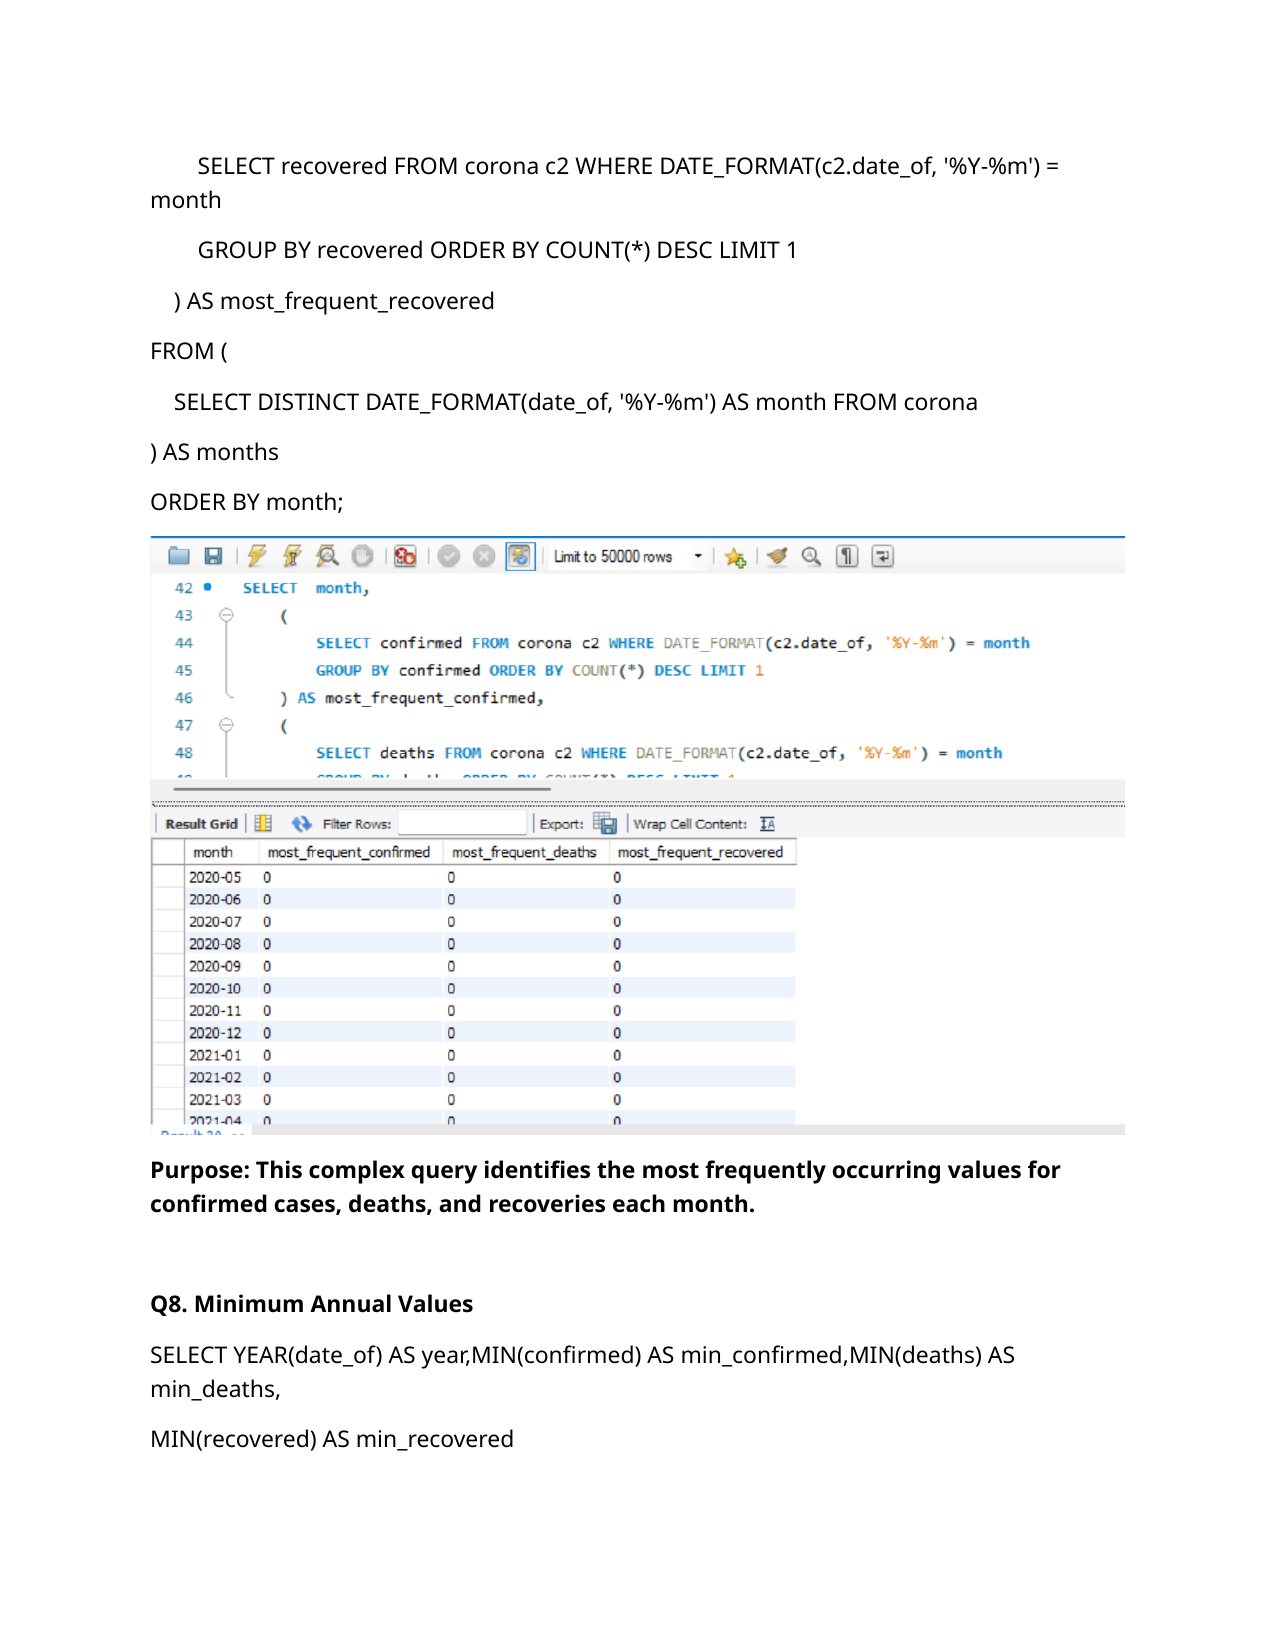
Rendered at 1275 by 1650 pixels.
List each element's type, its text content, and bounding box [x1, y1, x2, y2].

text ) AS most_frequent_recovered [150, 284, 1125, 316]
text SELECT DISTINCT DATE_FORMAT(date_of, '%Y-%m') AS month FROM corona [150, 385, 1125, 417]
text Q8. Minimum Annual Values [150, 1288, 1125, 1320]
text ) AS months [150, 436, 1125, 467]
text FROM ( [150, 335, 1125, 366]
picture [150, 536, 1125, 1135]
text Purpose: This complex query identifies the most frequently occurring values for confirmed cases, deaths, and recoveries each month. [150, 1154, 1125, 1219]
text SELECT YEAR(date_of) AS year,MIN(confirmed) AS min_confirmed,MIN(deaths) AS min_deaths, [150, 1339, 1125, 1404]
text SELECT recovered FROM corona c2 WHERE DATE_FORMAT(c2.date_of, '%Y-%m') = month [150, 150, 1125, 215]
text GROUP BY recovered ORDER BY COUNT(*) DESC LIMIT 1 [150, 234, 1125, 265]
text ORDER BY month; [150, 486, 1125, 517]
text MIN(recovered) AS min_recovered [150, 1423, 1125, 1454]
